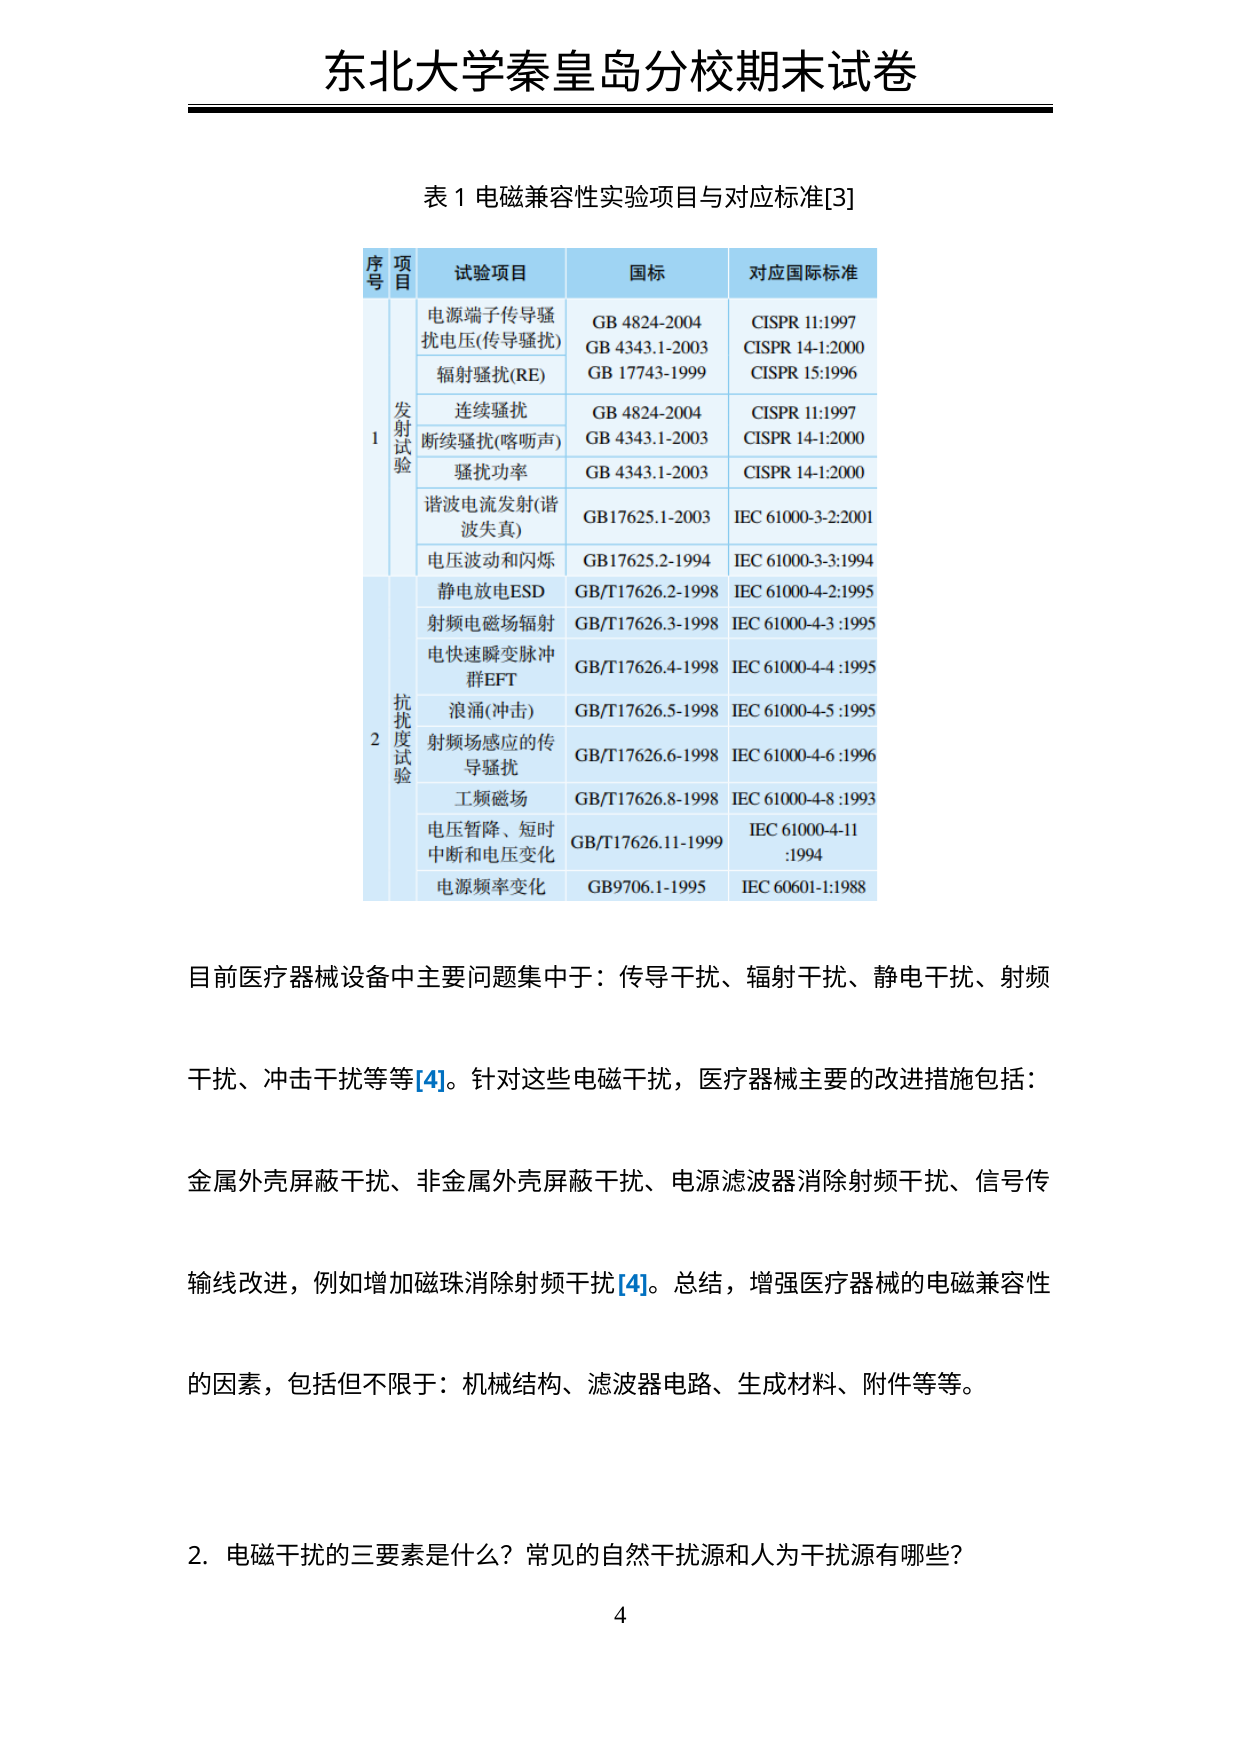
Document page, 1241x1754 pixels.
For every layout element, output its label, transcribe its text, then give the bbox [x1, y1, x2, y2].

picture [363, 248, 878, 901]
text 目前医疗器械设备中主要问题集中于：传导干扰、辐射干扰、静电干扰、射频干扰、冲击干扰等等[4]。针对这些电磁干扰，医疗器械主要的改进措施包括：金属外壳屏蔽干扰、非金属外壳屏蔽干扰、电源滤波器消除射频干扰、信号传输线改进，例如增加磁珠消除射频干扰[4]。总结，增强医疗器械的电磁兼容性的因素，包括但不限于：机械结构、滤波器电路、生成材料、附件等等。 [187, 942, 1053, 1417]
list 电磁干扰的三要素是什么？常见的自然干扰源和人为干扰源有哪些？ [187, 1520, 1053, 1588]
list 表1 电磁兼容性实验项目与对应标准[3] [225, 162, 1053, 230]
